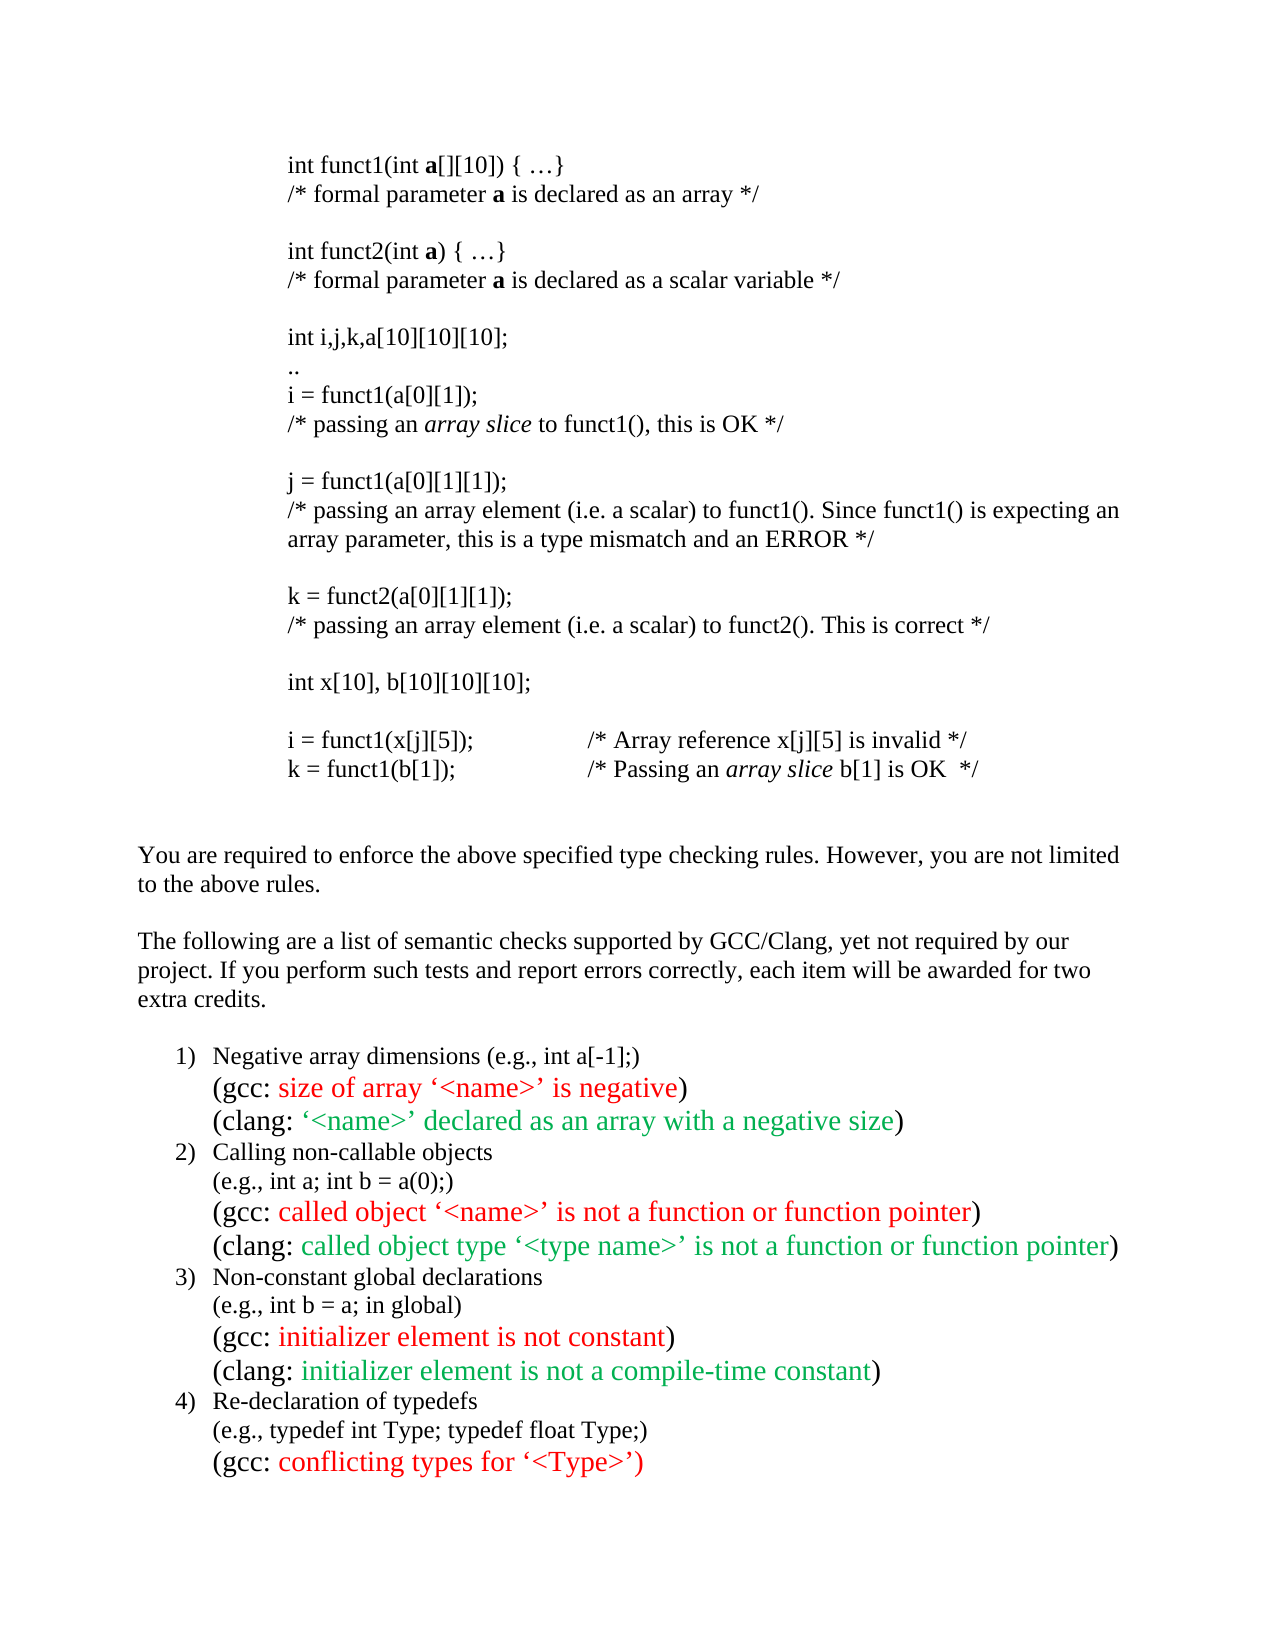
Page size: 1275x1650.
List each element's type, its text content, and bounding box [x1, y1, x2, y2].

text (clang: ‘<name>’ declared as an array with a negative size) [212, 1103, 1138, 1137]
text .. [137, 351, 1138, 380]
text k = funct1(b[1]); /* Passing an array slice b[1] is OK */ [137, 754, 1138, 782]
text (gcc: called object ‘<name>’ is not a function or function pointer) [212, 1194, 1138, 1228]
text You are required to enforce the above specified type checking rules. However, you are not limited to the above rules. [137, 840, 1138, 897]
text (e.g., int a; int b = a(0);) [212, 1166, 1138, 1194]
text /* formal parameter a is declared as a scalar variable */ [137, 265, 1138, 294]
list Re-declaration of typedefs [175, 1386, 1138, 1415]
text int x[10], b[10][10][10]; [137, 667, 1138, 696]
text (clang: initializer element is not a compile-time constant) [212, 1353, 1138, 1386]
text /* passing an array element (i.e. a scalar) to funct1(). Since funct1() is expecting an array parameter, this is a type mismatch and an ERROR */ [287, 495, 1138, 552]
text (clang: called object type ‘<type name>’ is not a function or function pointer) [212, 1228, 1138, 1262]
text i = funct1(x[j][5]); /* Array reference x[j][5] is invalid */ [137, 725, 1138, 754]
text int funct2(int a) { …} [137, 236, 1138, 265]
text int funct1(int a[][10]) { …} [137, 150, 1138, 179]
text The following are a list of semantic checks supported by GCC/Clang, yet not required by our project. If you perform such tests and report errors correctly, each item will be awarded for two extra credits. [137, 926, 1138, 1012]
text /* passing an array element (i.e. a scalar) to funct2(). This is correct */ [287, 610, 1138, 639]
text k = funct2(a[0][1][1]); [287, 581, 1138, 610]
text /* formal parameter a is declared as an array */ [137, 179, 1138, 207]
list Negative array dimensions (e.g., int a[-1];) [175, 1041, 1138, 1070]
text (e.g., typedef int Type; typedef float Type;) [212, 1415, 1138, 1444]
text (e.g., int b = a; in global) [212, 1290, 1138, 1319]
list Non-constant global declarations [175, 1262, 1138, 1290]
text j = funct1(a[0][1][1]); [137, 466, 1138, 495]
list Calling non-callable objects [175, 1137, 1138, 1166]
text (gcc: size of array ‘<name>’ is negative) [212, 1070, 1138, 1103]
text i = funct1(a[0][1]); [137, 380, 1138, 409]
text int i,j,k,a[10][10][10]; [137, 322, 1138, 351]
text /* passing an array slice to funct1(), this is OK */ [212, 409, 1138, 437]
text (gcc: initializer element is not constant) [212, 1319, 1138, 1353]
text (gcc: conflicting types for ‘<Type>’) [212, 1444, 1138, 1477]
